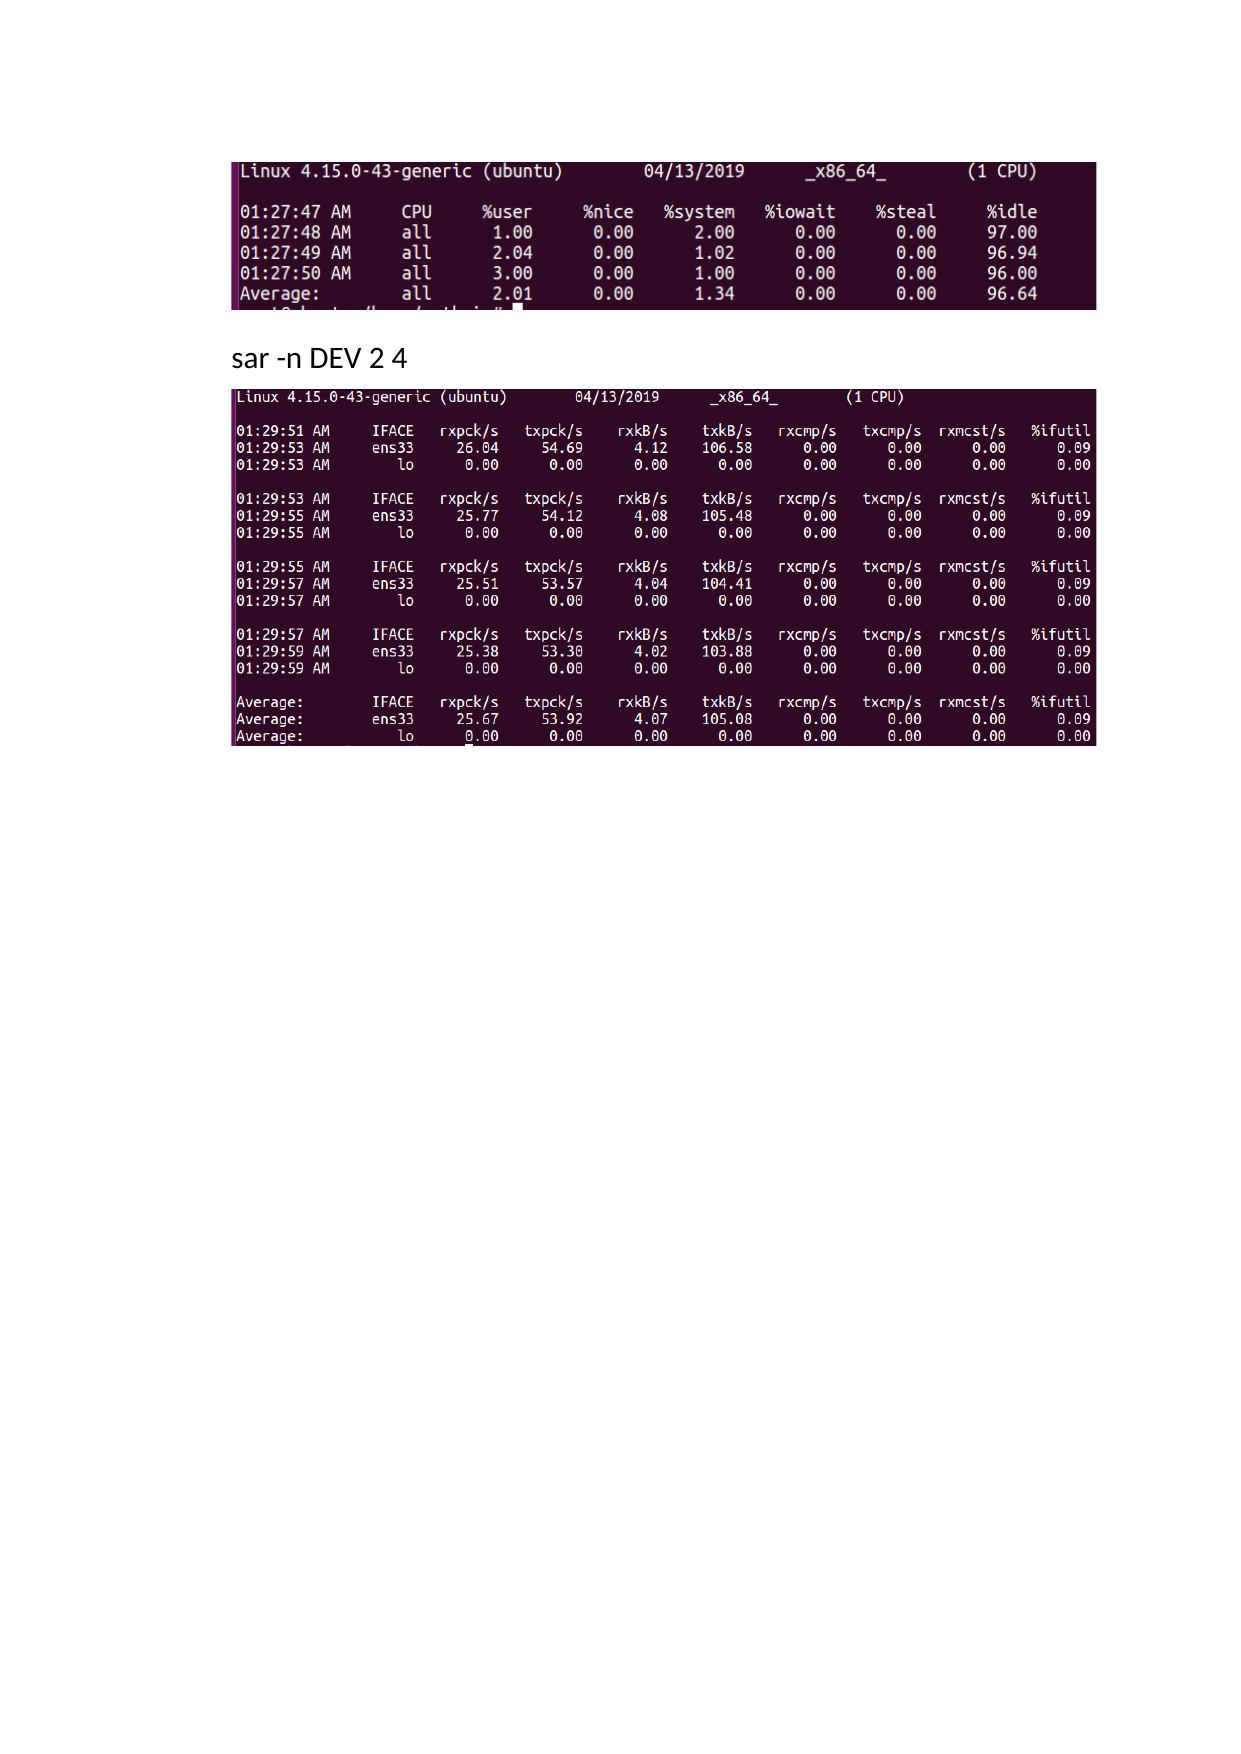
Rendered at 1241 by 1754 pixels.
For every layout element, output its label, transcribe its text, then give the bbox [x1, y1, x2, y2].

picture [231, 389, 1097, 746]
picture [231, 162, 1097, 310]
text sar -n DEV 2 4 [187, 324, 1053, 389]
